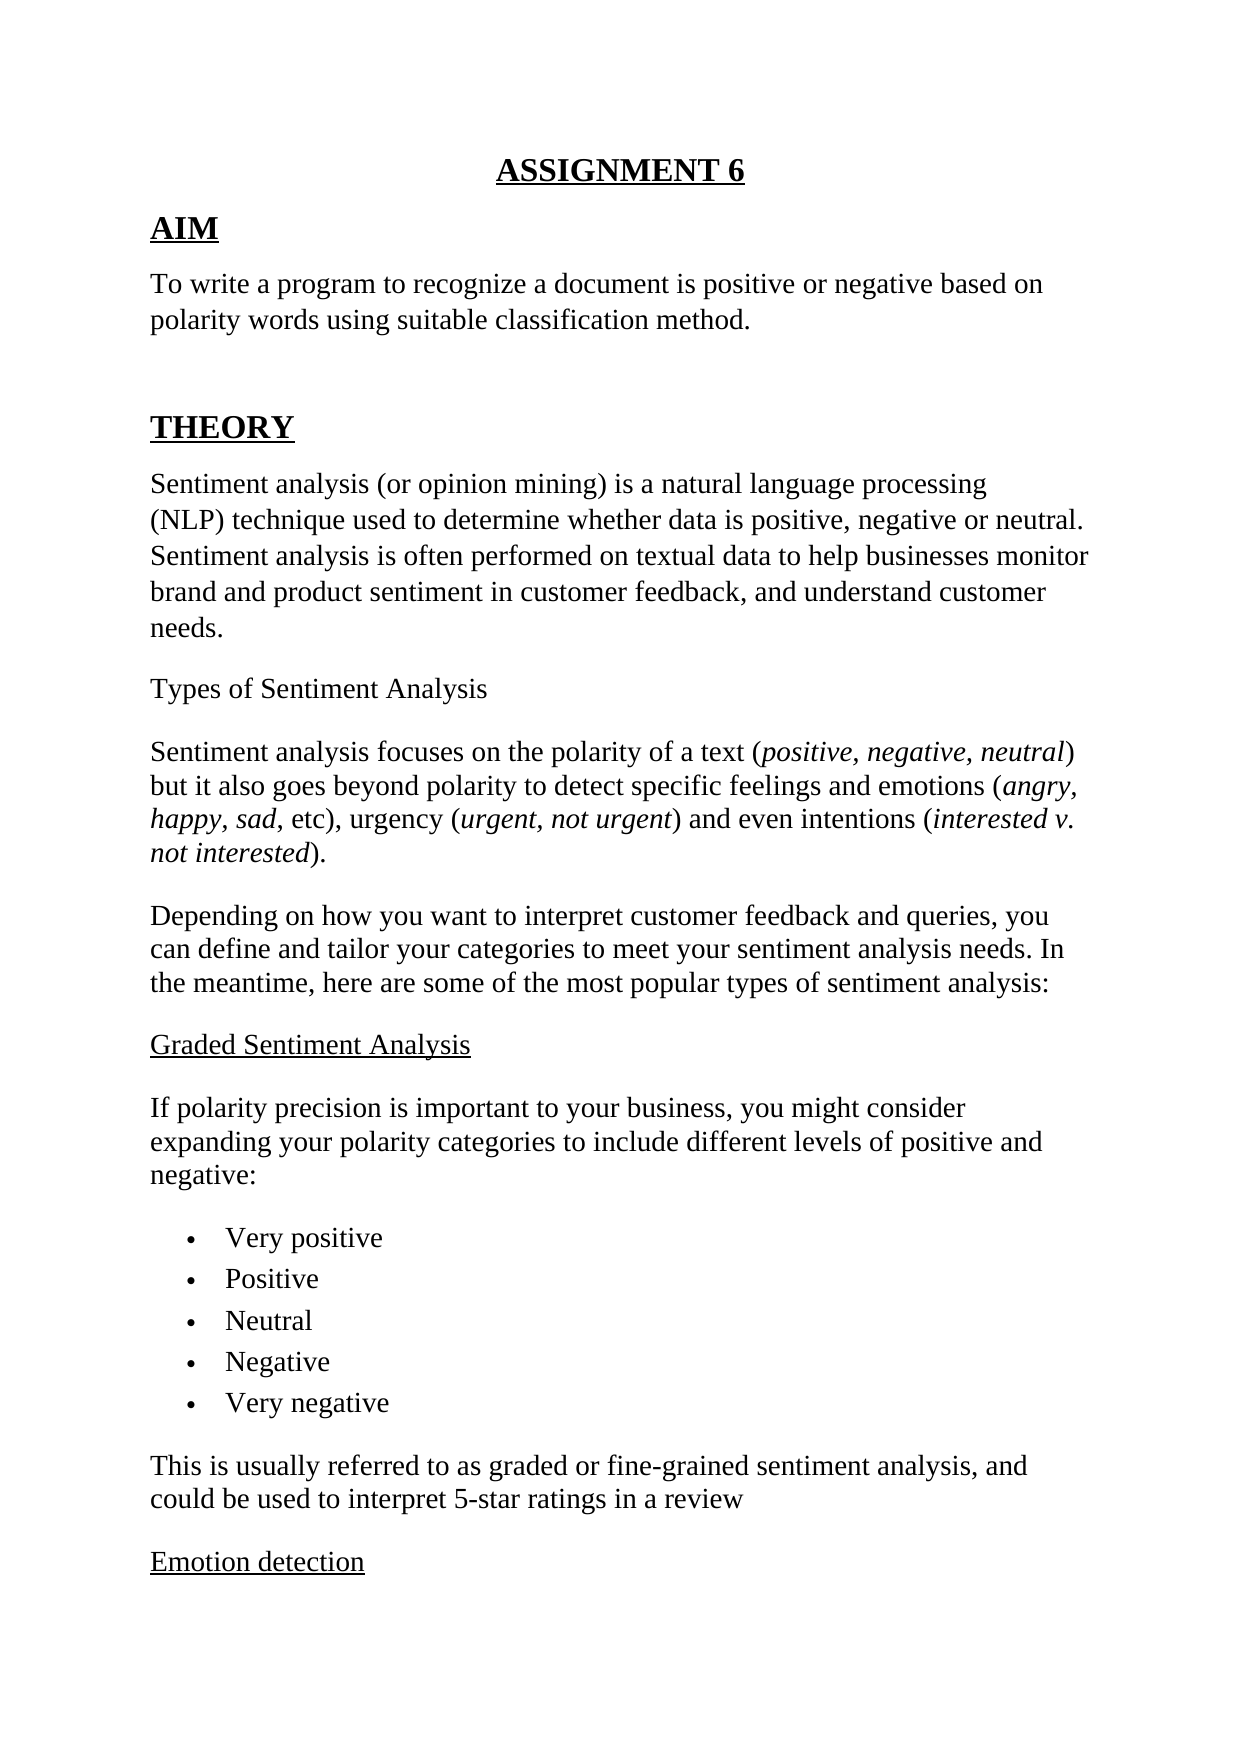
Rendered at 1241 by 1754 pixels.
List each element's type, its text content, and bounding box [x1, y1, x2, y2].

text This is usually referred to as graded or fine-grained sentiment analysis, and could be used to interpret 5-star ratings in a review [150, 1448, 1090, 1515]
text Depending on how you want to interpret customer feedback and queries, you can define and tailor your categories to meet your sentiment analysis needs. In the meantime, here are some of the most popular types of sentiment analysis: [150, 898, 1090, 998]
list Very negative [187, 1385, 1090, 1419]
text If polarity precision is important to your business, you might consider expanding your polarity categories to include different levels of positive and negative: [150, 1090, 1090, 1191]
text Sentiment analysis focuses on the polarity of a text (positive, negative, neutral) but it also goes beyond polarity to detect specific feelings and emotions (angry, happy, sad, etc), urgency (urgent, not urgent) and even intentions (interested v. not interested). [150, 734, 1090, 868]
list Very positive [187, 1220, 1090, 1253]
list Neutral [187, 1303, 1090, 1336]
text ASSIGNMENT 6 [150, 150, 1090, 188]
list Negative [187, 1344, 1090, 1377]
text AIM [150, 208, 1090, 246]
text Sentiment analysis (or opinion mining) is a natural language processing (NLP) technique used to determine whether data is positive, negative or neutral. Sentiment analysis is often performed on textual data to help businesses monitor brand and product sentiment in customer feedback, and understand customer needs. [150, 466, 1090, 644]
text Graded Sentiment Analysis [150, 1027, 1090, 1061]
list Positive [187, 1261, 1090, 1295]
text To write a program to recognize a document is positive or negative based on polarity words using suitable classification method. [150, 266, 1090, 336]
text THEORY [150, 408, 1090, 446]
text Types of Sentiment Analysis [150, 672, 1090, 705]
subtitle Emotion detection [150, 1544, 1090, 1578]
